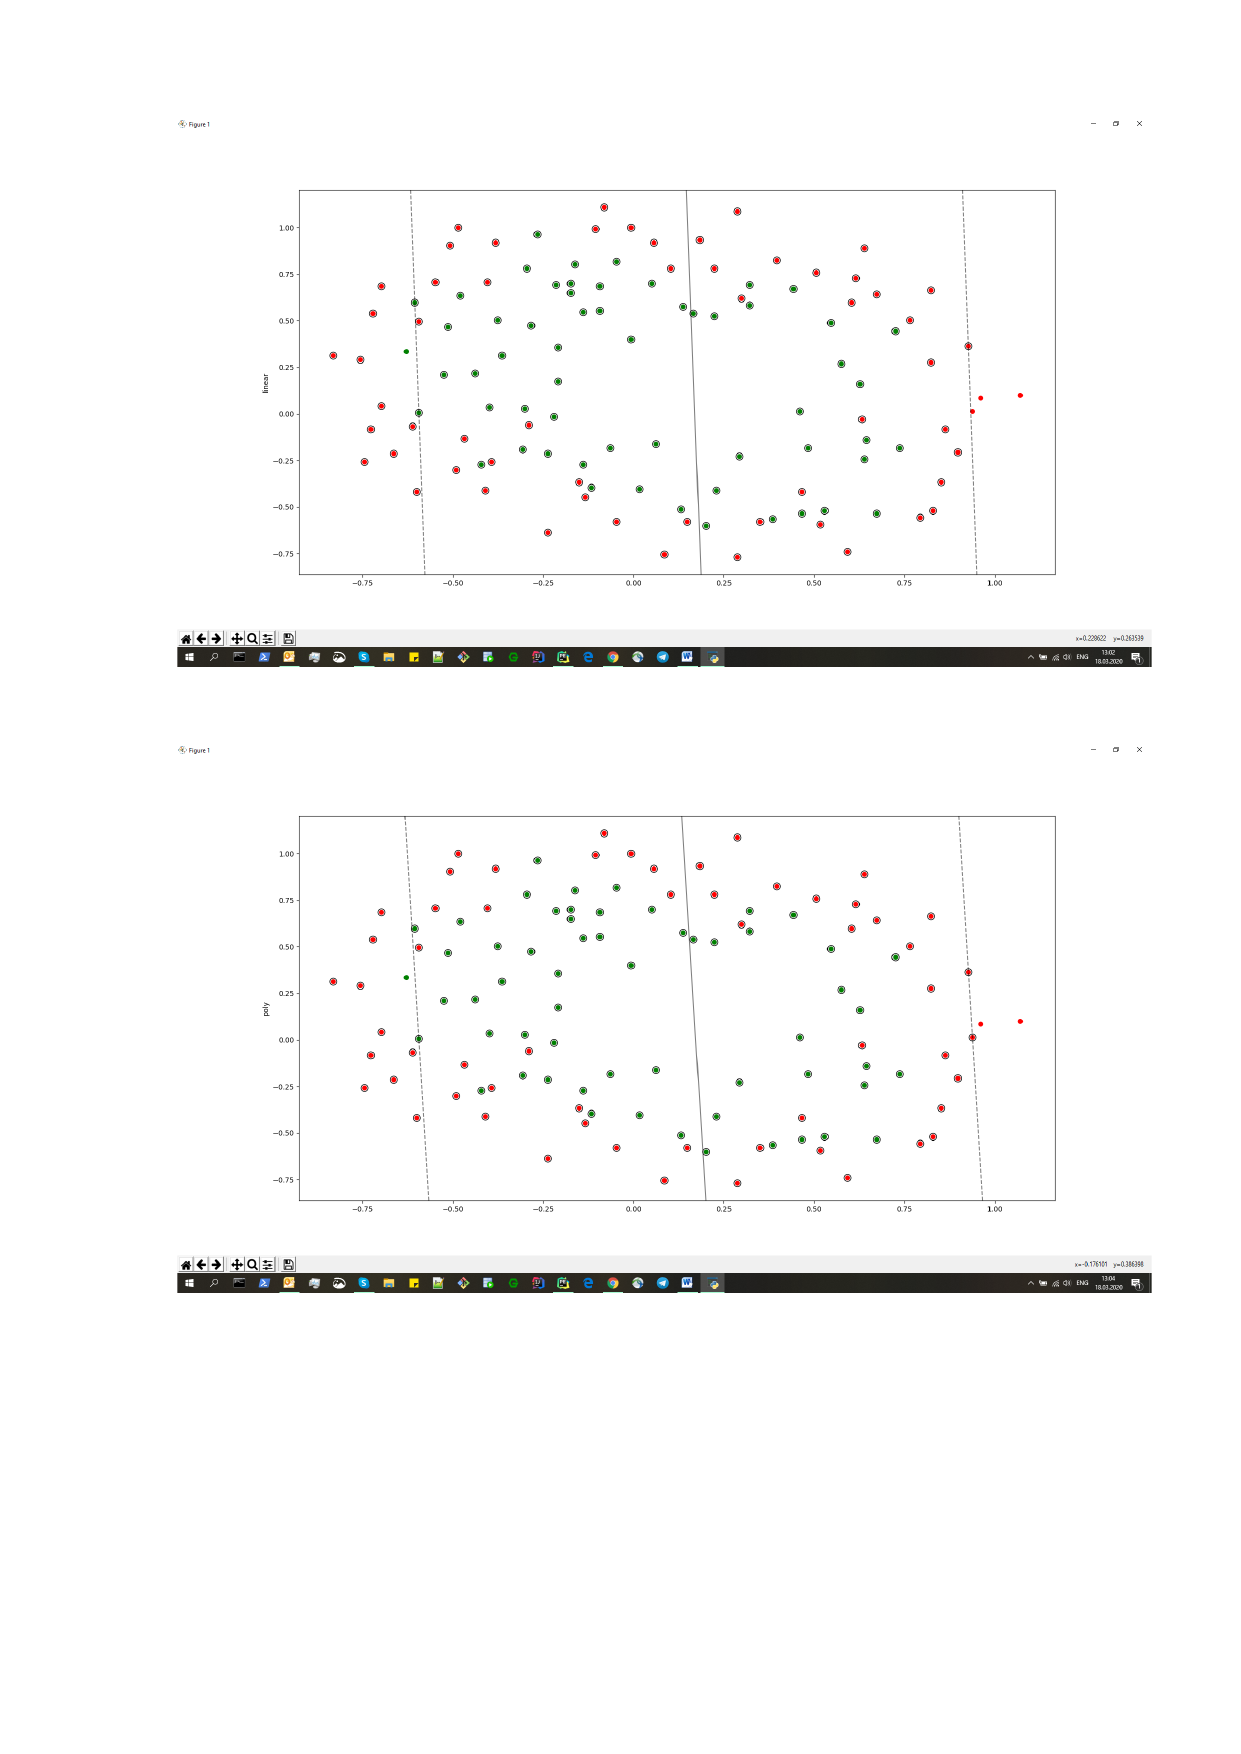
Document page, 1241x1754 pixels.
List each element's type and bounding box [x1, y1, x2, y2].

picture [177, 118, 1152, 667]
picture [177, 744, 1152, 1293]
